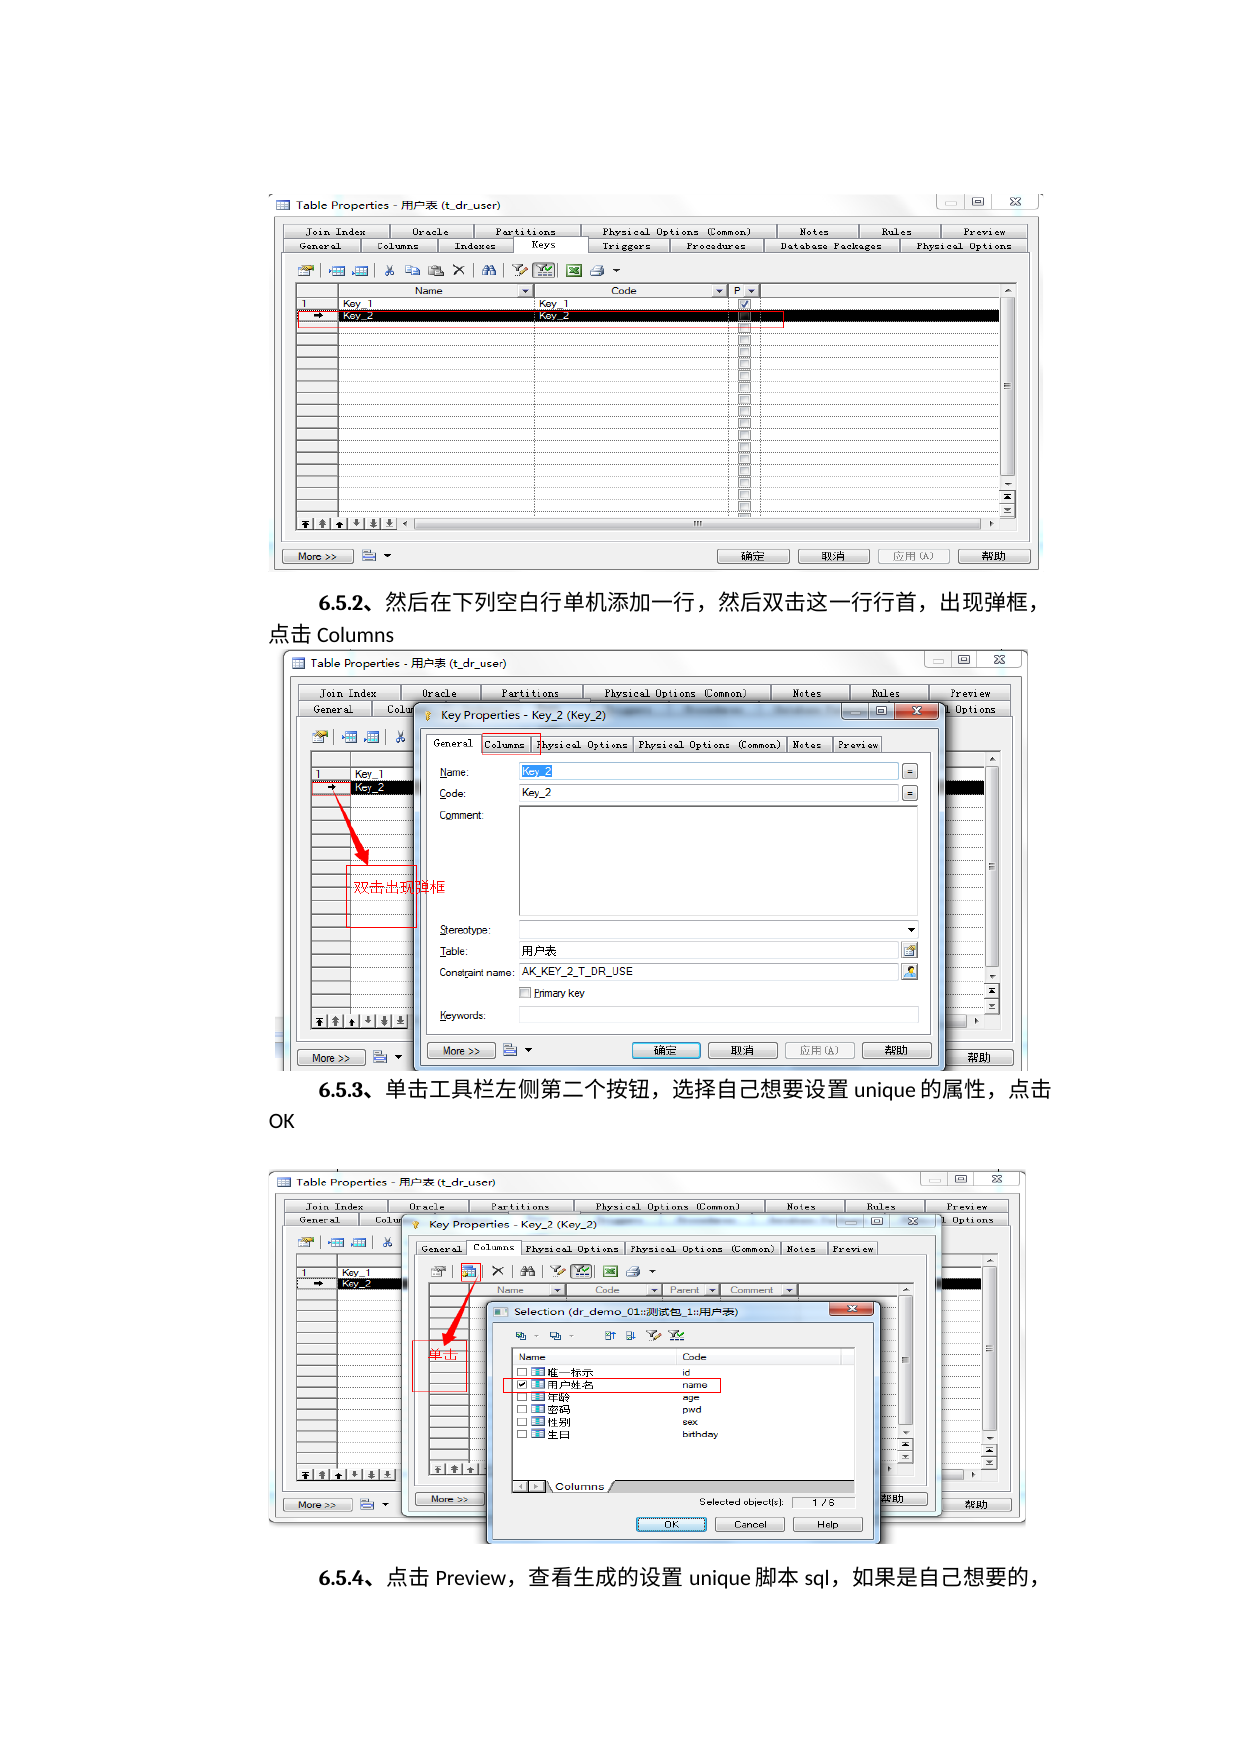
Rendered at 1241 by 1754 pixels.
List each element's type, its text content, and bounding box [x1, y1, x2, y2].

picture [268, 1169, 1026, 1544]
list 6.5.3、单击工具栏左侧第二个按钮，选择自己想要设置unique的属性，点击OK [269, 1072, 1053, 1137]
picture [275, 649, 1028, 1071]
picture [268, 194, 1044, 572]
list 6.5.2、然后在下列空白行单机添加一行，然后双击这一行行首，出现弹框，点击Columns [269, 584, 1053, 649]
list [269, 1559, 1053, 1592]
